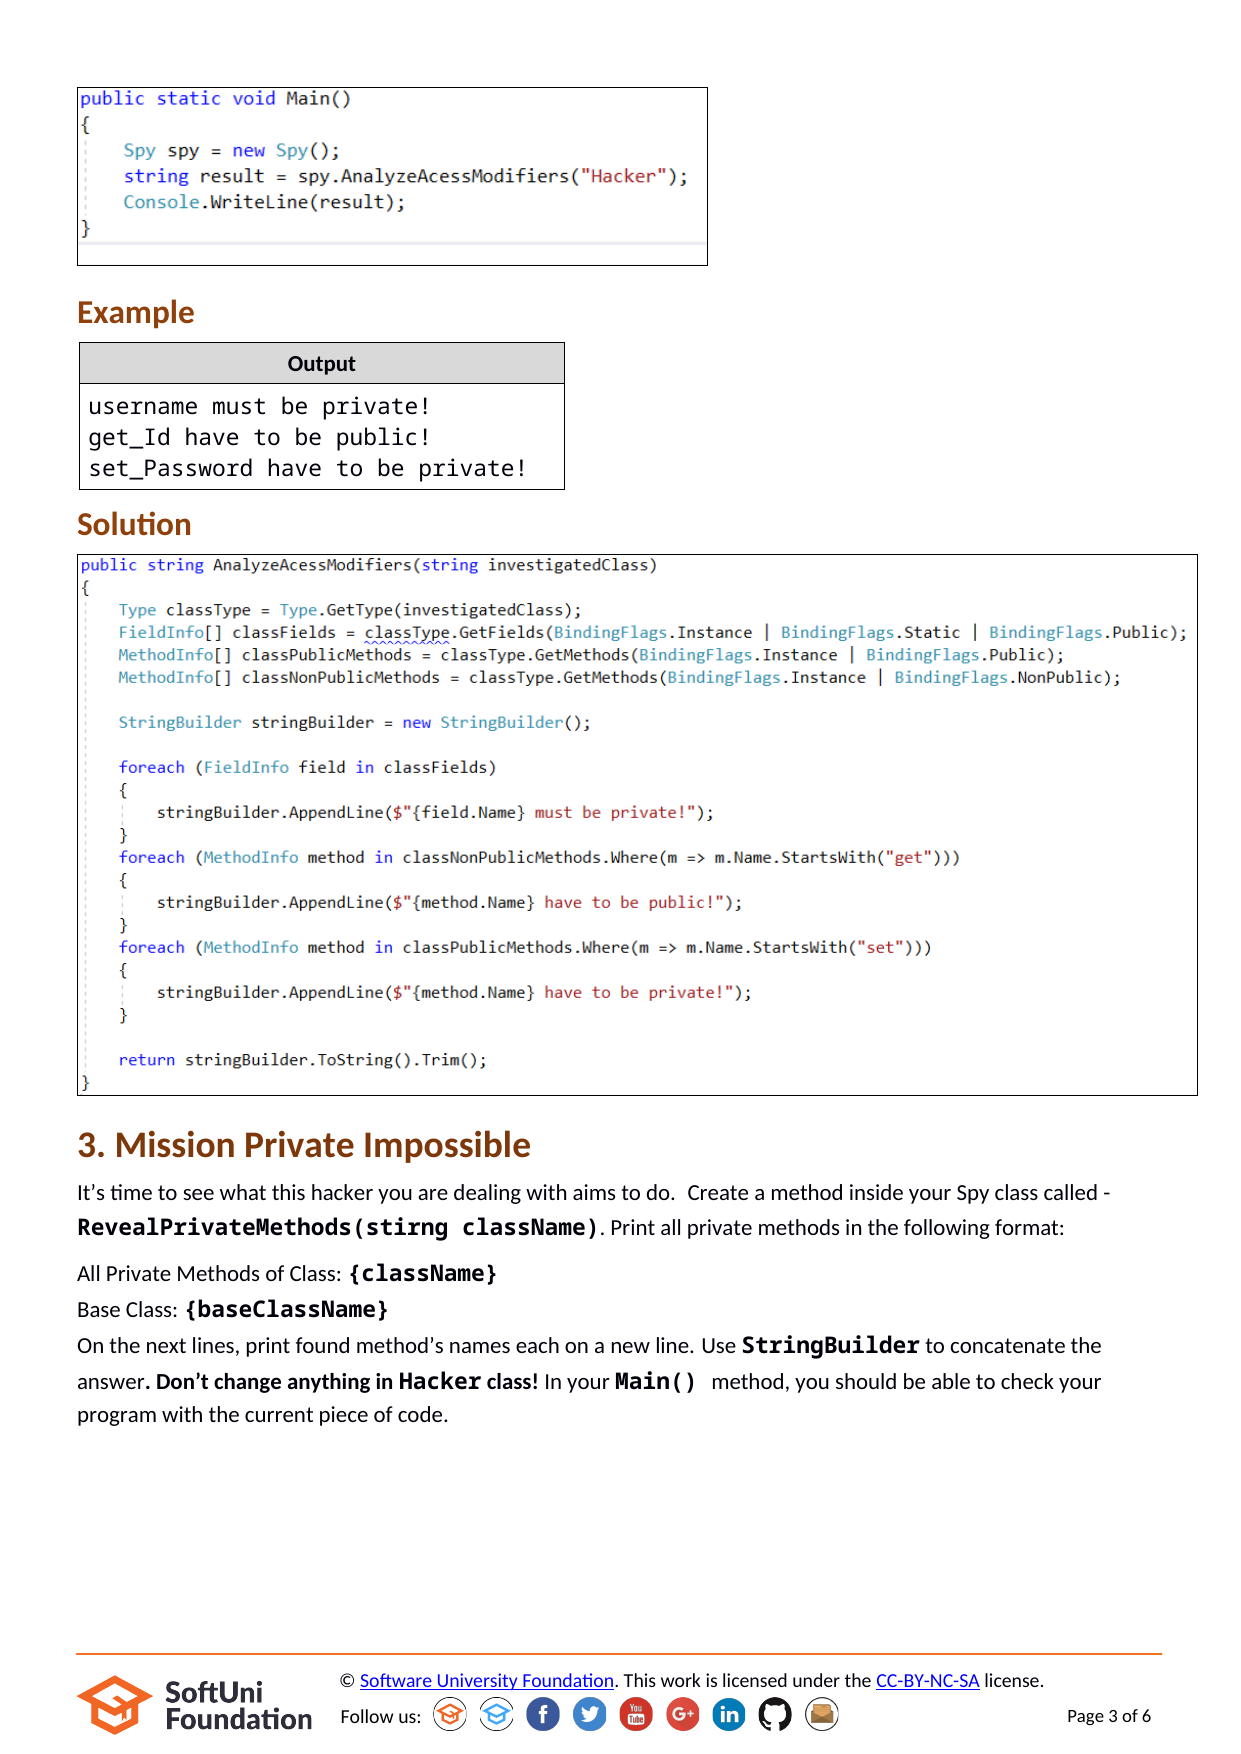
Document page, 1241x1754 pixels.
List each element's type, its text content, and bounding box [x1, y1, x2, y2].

table_cell username must be private! get_Id have to be public! set_Password have to be private! [80, 384, 564, 489]
text It’s time to see what this hacker you are dealing with aims to do. Create a method inside your Spy class called - RevealPrivateMethods(stirng className). Print all private methods in the following format: [77, 1178, 1163, 1242]
subtitle Mission Private Impossible [77, 1121, 1163, 1167]
picture [727, 1712, 738, 1722]
subtitle Example [77, 291, 1163, 332]
picture [526, 1697, 560, 1731]
picture [666, 1697, 700, 1731]
picture [78, 88, 707, 265]
picture [619, 1697, 653, 1731]
picture [736, 1698, 746, 1708]
text All Private Methods of Class: {className} Base Class: {baseClassName} On the next lines, print found method’s names each on a new line. Use StringBuilder to concatenate the answer. Don’t change anything in Hacker class! In your Main() method, you should be able to check your program with the current piece of code. [77, 1257, 1163, 1428]
picture [76, 1675, 312, 1735]
picture [736, 1721, 746, 1731]
picture [805, 1697, 839, 1731]
picture [480, 1697, 513, 1731]
picture [78, 555, 1197, 1095]
picture [712, 1698, 722, 1708]
table_header Output [80, 343, 564, 383]
picture [758, 1697, 792, 1731]
picture [573, 1697, 607, 1731]
subtitle Solution [77, 503, 1163, 544]
picture [712, 1721, 722, 1731]
picture [433, 1697, 467, 1731]
